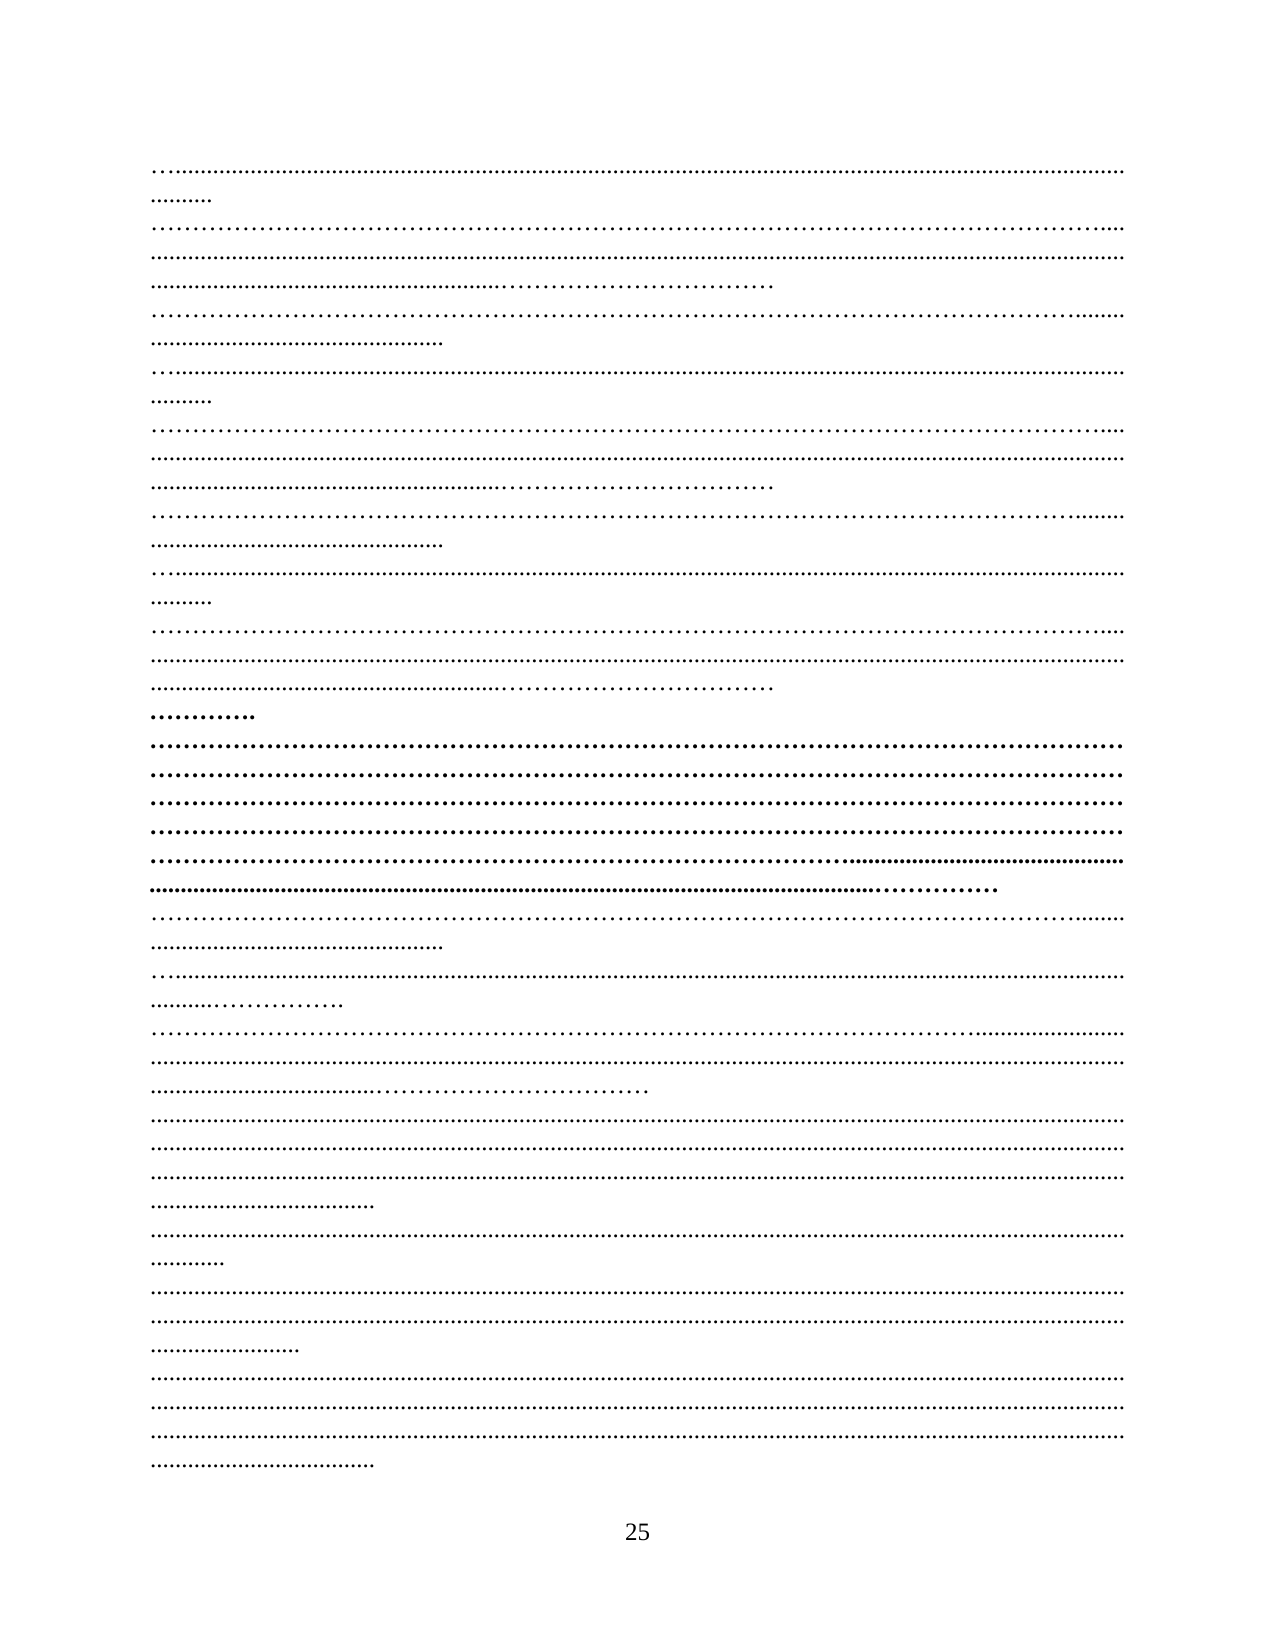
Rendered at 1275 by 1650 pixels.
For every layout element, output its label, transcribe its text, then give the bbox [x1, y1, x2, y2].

text ………….…………………………………………………………………………………………………………………………………………………………………………………………………………………………………………………………………………………………………………………………………………………………………………………………………………………………………………………………………………………………………………................................................................................................................................................................…………… [150, 696, 1125, 897]
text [150, 150, 1125, 294]
text ………………………………………………………………………………………………….......................................................…..................................................................................................................................................................…………….………………………………………………………………………………………........................................................................................................................................................................................................................…………………………… [150, 897, 1125, 1099]
text ................................................................................................................................................................................................................................................................................................................................................ [150, 1271, 1125, 1357]
text ........................................................................................................................................................................ [150, 1214, 1125, 1271]
text ........................................................................................................................................................................................................................................................................................................................................................................................................................................................................................................................ [150, 1357, 1125, 1472]
text ........................................................................................................................................................................................................................................................................................................................................................................................................................................................................................................................ [150, 1099, 1125, 1214]
